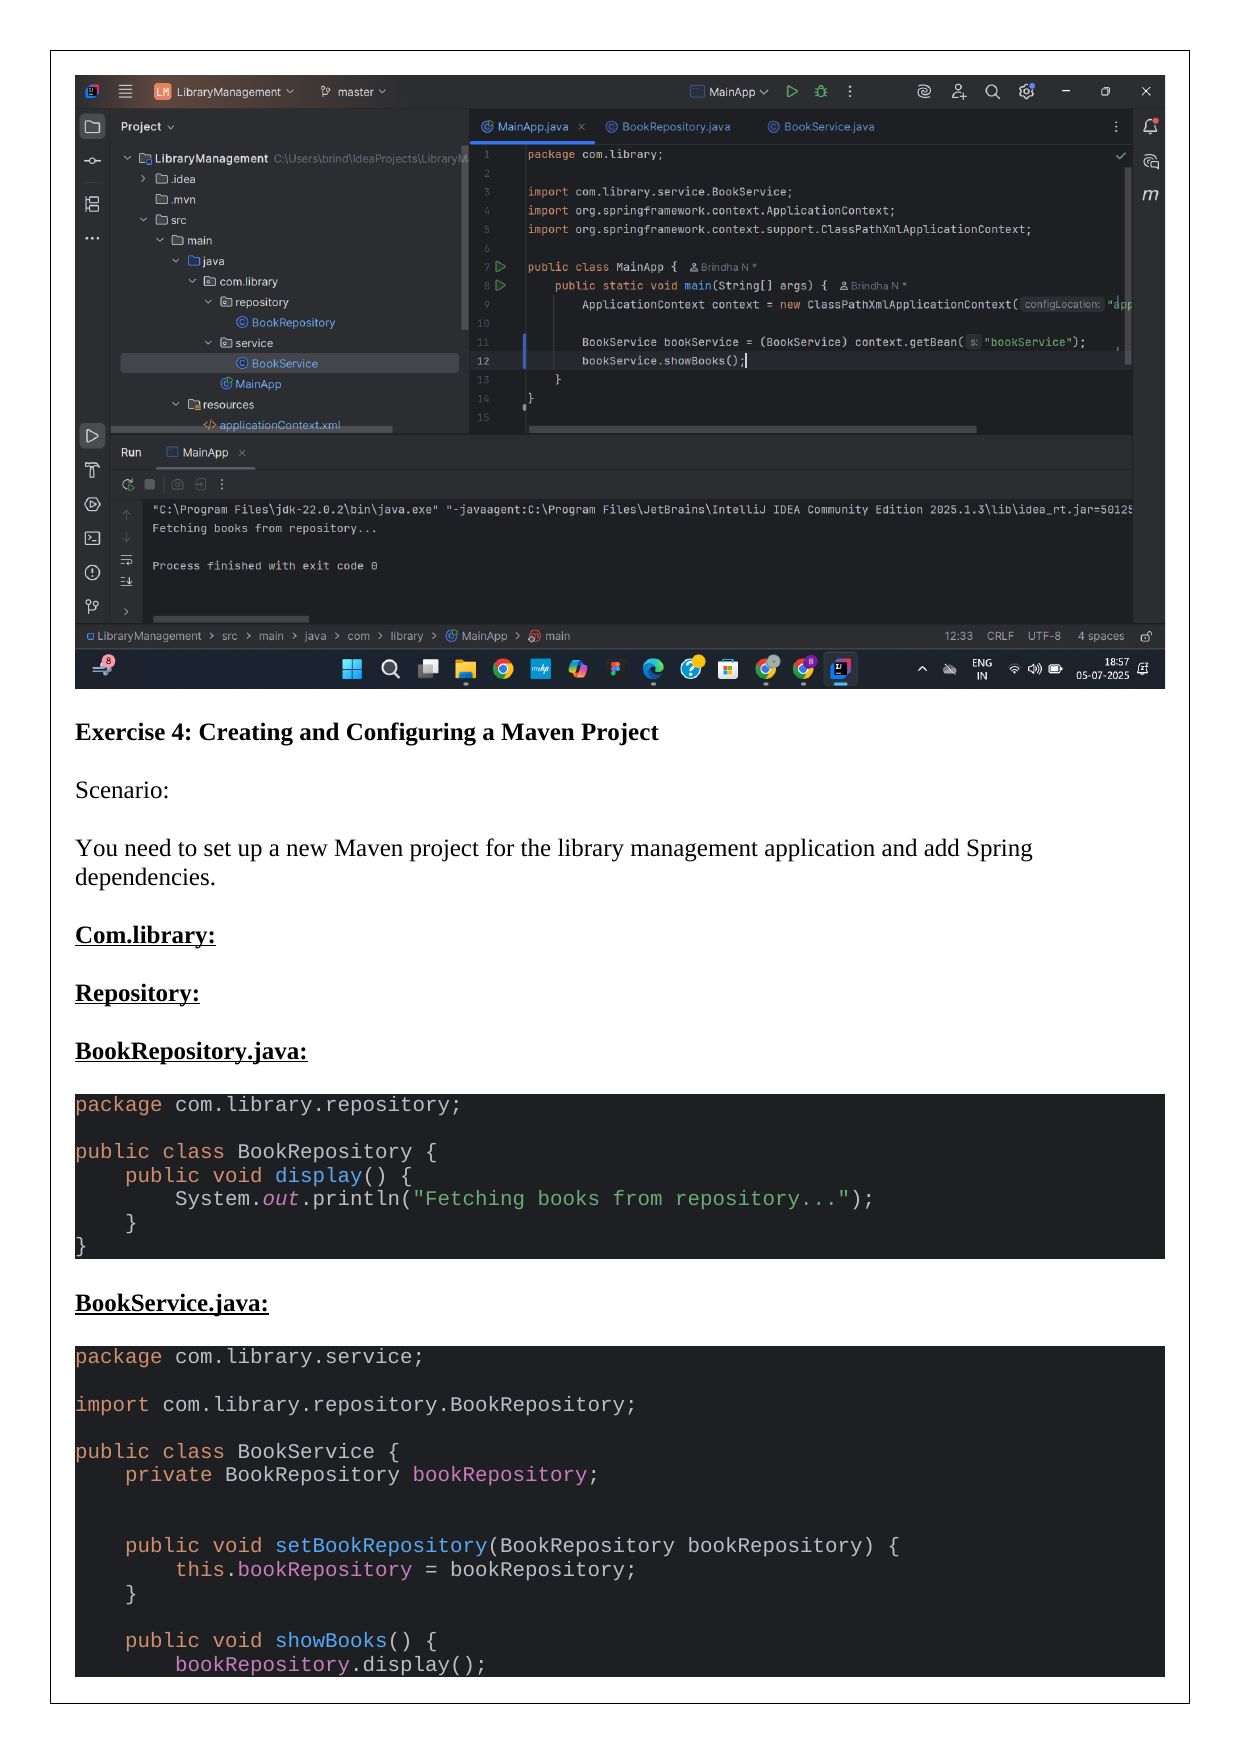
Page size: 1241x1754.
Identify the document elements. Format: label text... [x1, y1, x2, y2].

text BookService.java: [75, 1288, 1165, 1317]
picture [75, 75, 1166, 689]
text Scenario: [75, 775, 1165, 804]
text Com.library: [75, 920, 1165, 949]
text Exercise 4: Creating and Configuring a Maven Project [75, 717, 1165, 746]
text You need to set up a new Maven project for the library management application and add Spring dependencies. [75, 833, 1165, 891]
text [75, 1346, 1165, 1677]
text BookRepository.java: [75, 1036, 1165, 1064]
text Repository: [75, 978, 1165, 1007]
text package com.library.repository; public class BookRepository { public void display() { System.out.println("Fetching books from repository..."); } } [75, 1094, 1165, 1259]
